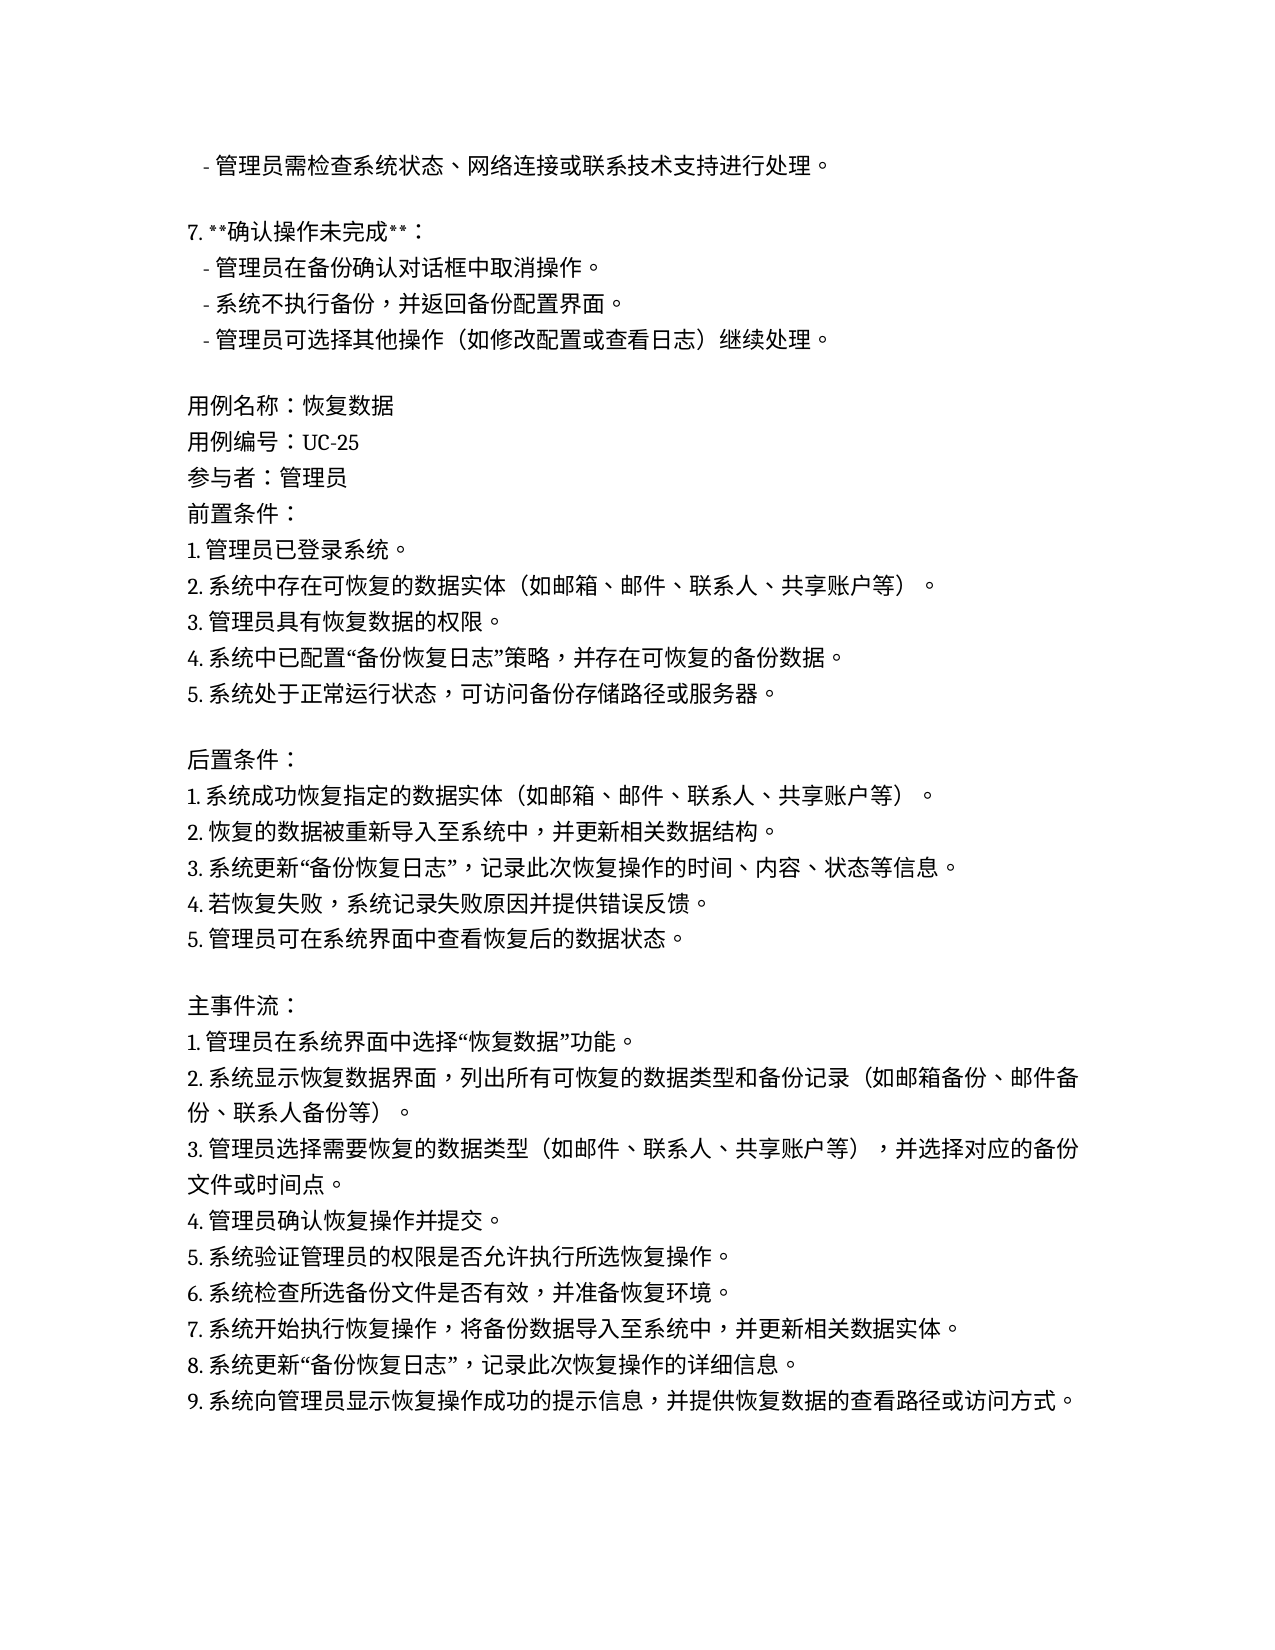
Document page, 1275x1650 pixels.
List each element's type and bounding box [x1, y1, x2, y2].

text [187, 150, 1087, 1477]
